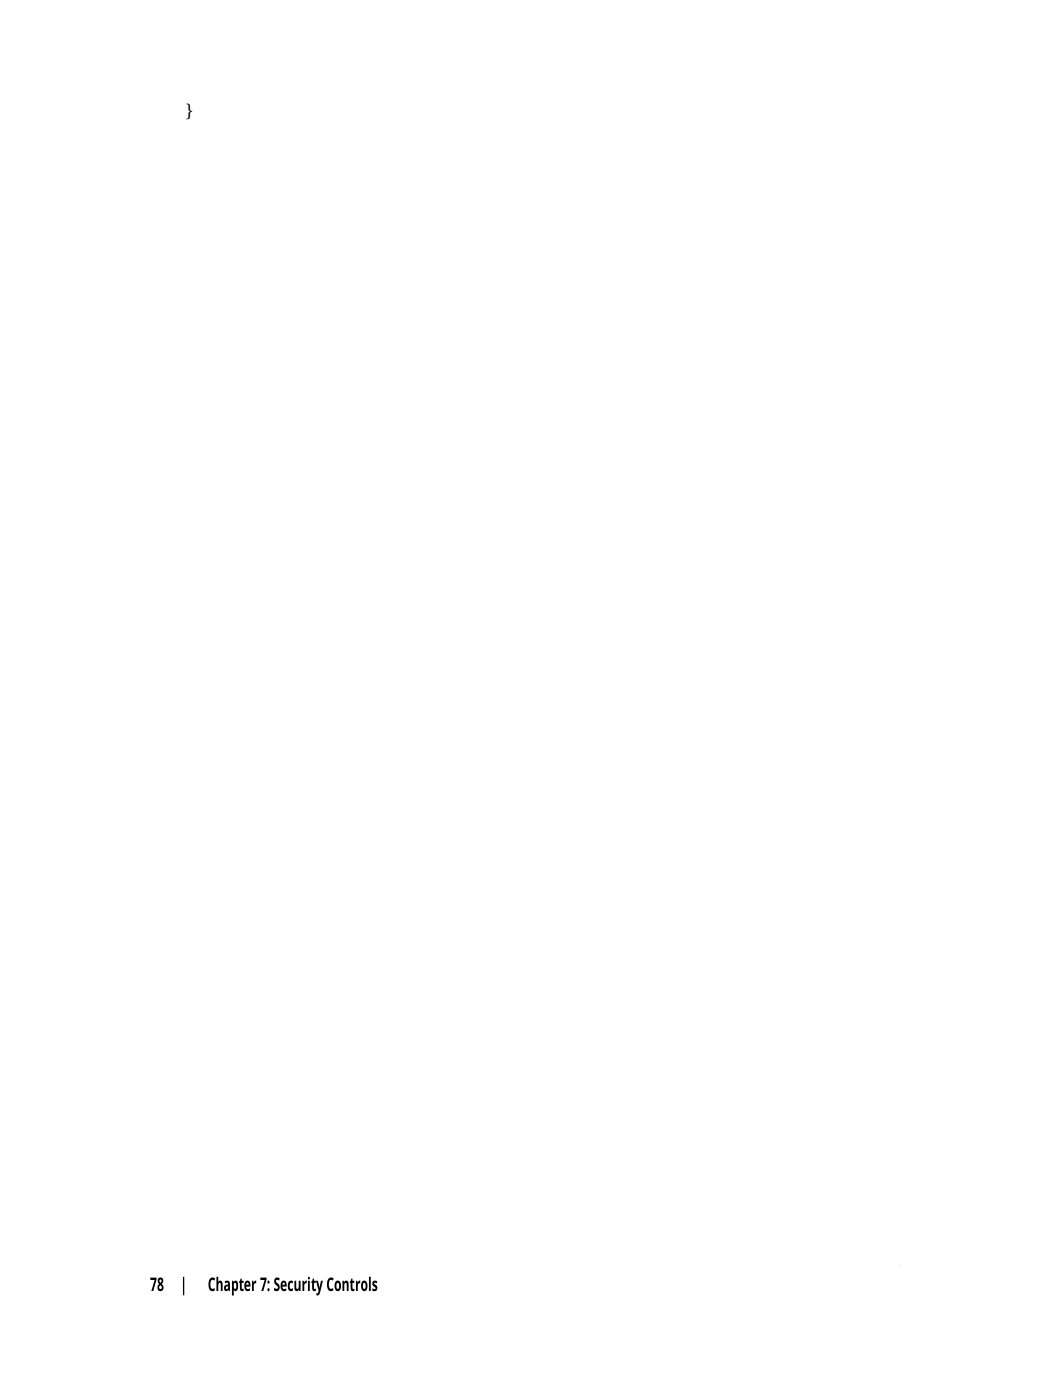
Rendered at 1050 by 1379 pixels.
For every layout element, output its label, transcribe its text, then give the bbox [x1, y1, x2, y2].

text } [185, 100, 987, 121]
